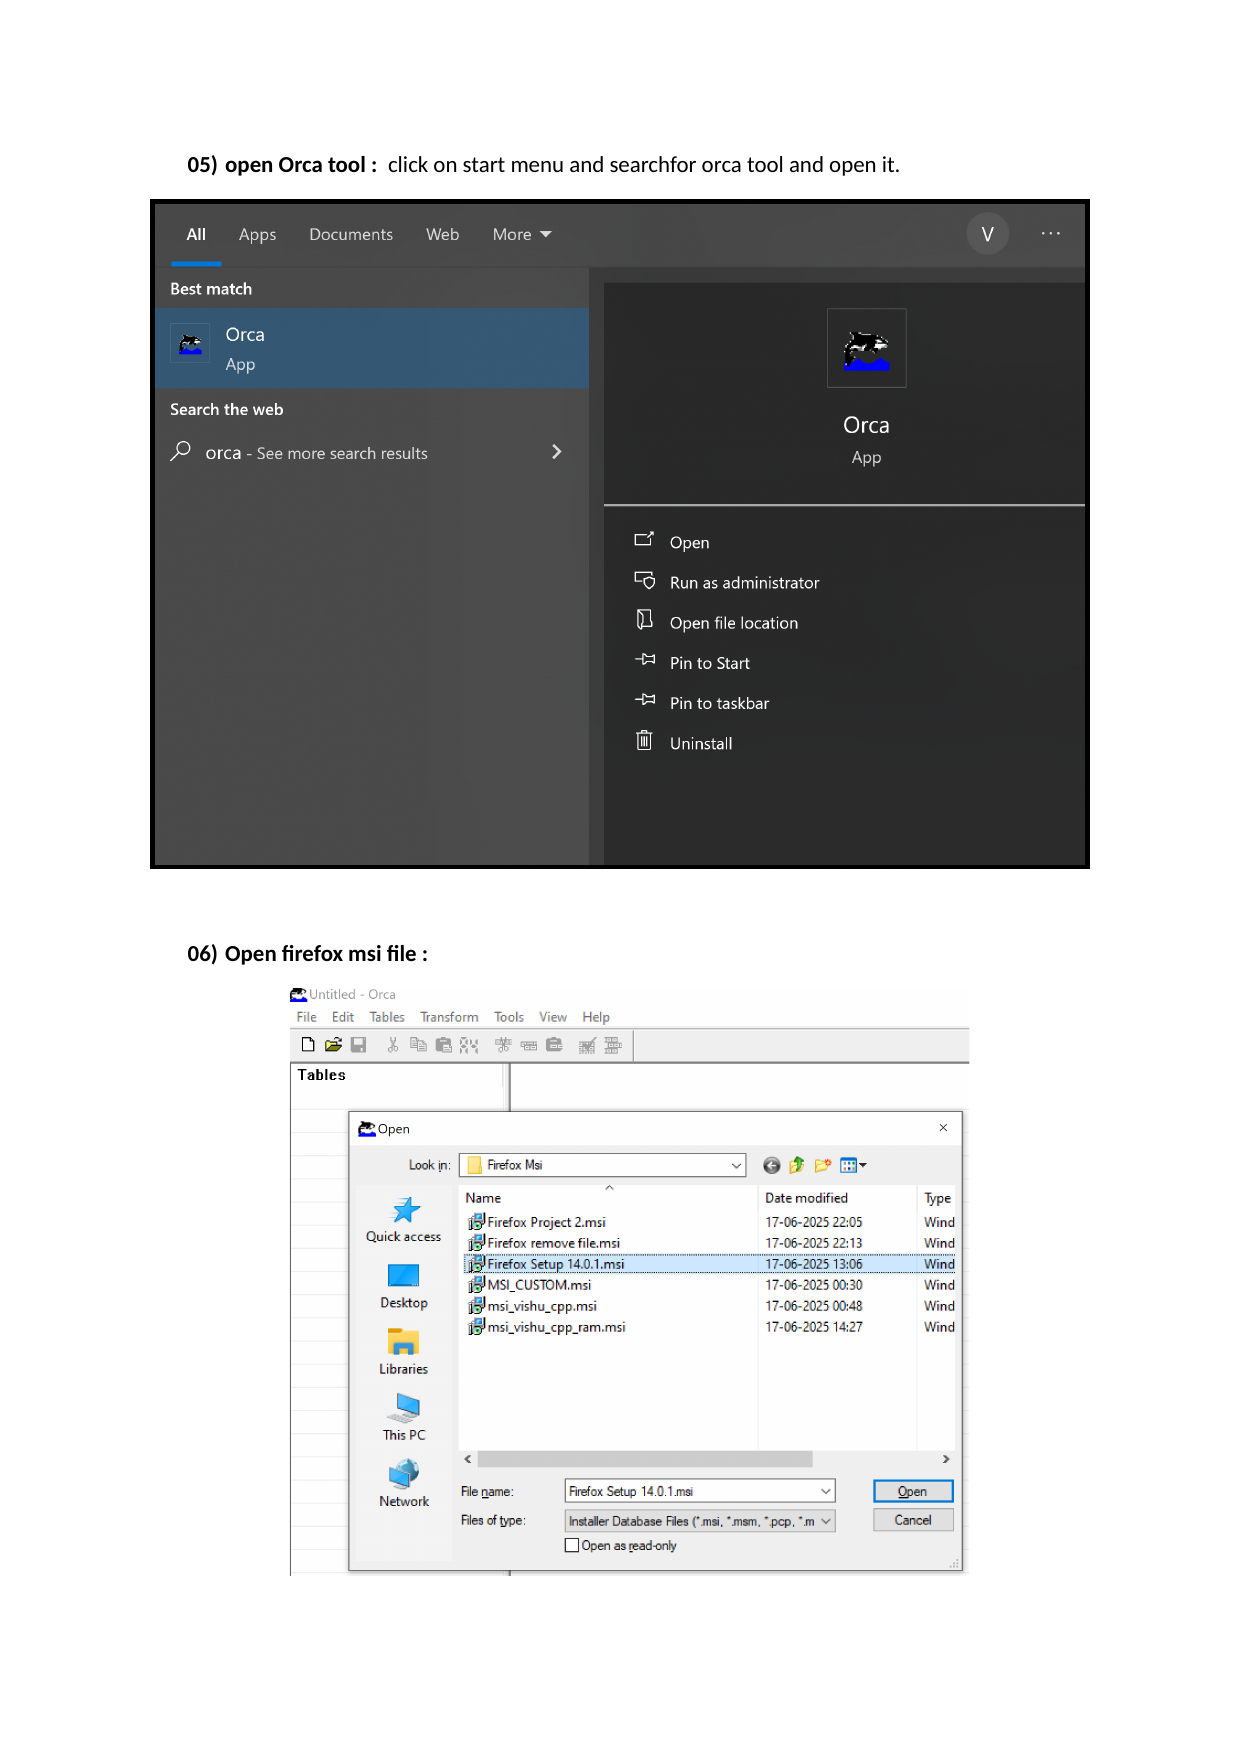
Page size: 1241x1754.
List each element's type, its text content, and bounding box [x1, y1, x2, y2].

picture [289, 988, 970, 1576]
picture [155, 204, 1085, 865]
list Open firefox msi file : [187, 939, 1090, 967]
list open Orca tool : click on start menu and searchfor orca tool and open it. [187, 150, 1090, 178]
